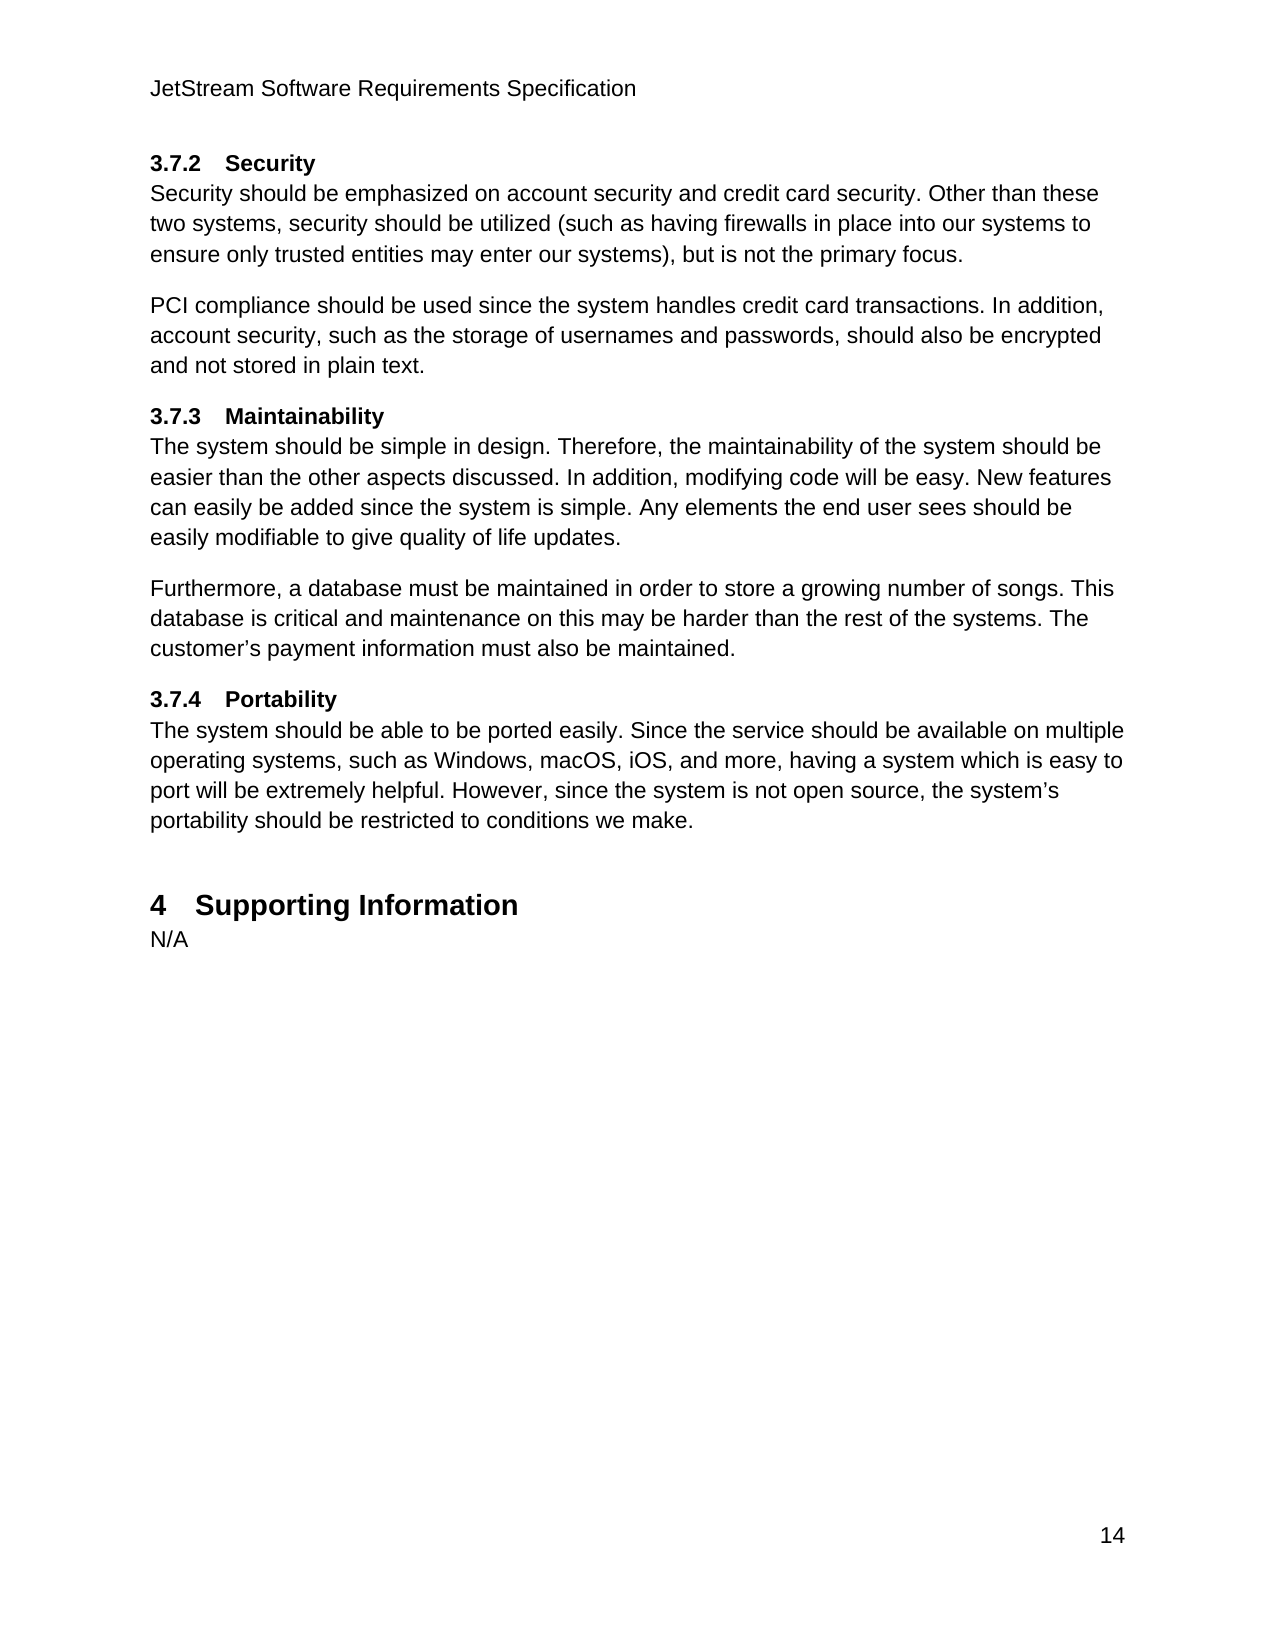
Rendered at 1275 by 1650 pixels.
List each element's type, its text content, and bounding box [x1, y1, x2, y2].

subtitle Security [150, 150, 1125, 176]
text Security should be emphasized on account security and credit card security. Other than these two systems, security should be utilized (such as having firewalls in place into our systems to ensure only trusted entities may enter our systems), but is not the primary focus. [150, 180, 1125, 267]
subtitle Supporting Information [150, 887, 1125, 921]
text The system should be able to be ported easily. Since the service should be available on multiple operating systems, such as Windows, macOS, iOS, and more, having a system which is easy to port will be extremely helpful. However, since the system is not open source, the system’s portability should be restricted to conditions we make. [150, 717, 1125, 834]
subtitle Portability [150, 686, 1125, 713]
text The system should be simple in design. Therefore, the maintainability of the system should be easier than the other aspects discussed. In addition, modifying code will be easy. New features can easily be added since the system is simple. Any elements the end user sees should be easily modifiable to give quality of life updates. [150, 433, 1125, 550]
text N/A [150, 926, 1125, 952]
subtitle Maintainability [150, 403, 1125, 429]
text Furthermore, a database must be maintained in order to store a growing number of songs. This database is critical and maintenance on this may be harder than the rest of the systems. The customer’s payment information must also be maintained. [150, 575, 1125, 662]
text PCI compliance should be used since the system handles credit card transactions. In addition, account security, such as the storage of usernames and passwords, should also be encrypted and not stored in plain text. [150, 292, 1125, 378]
